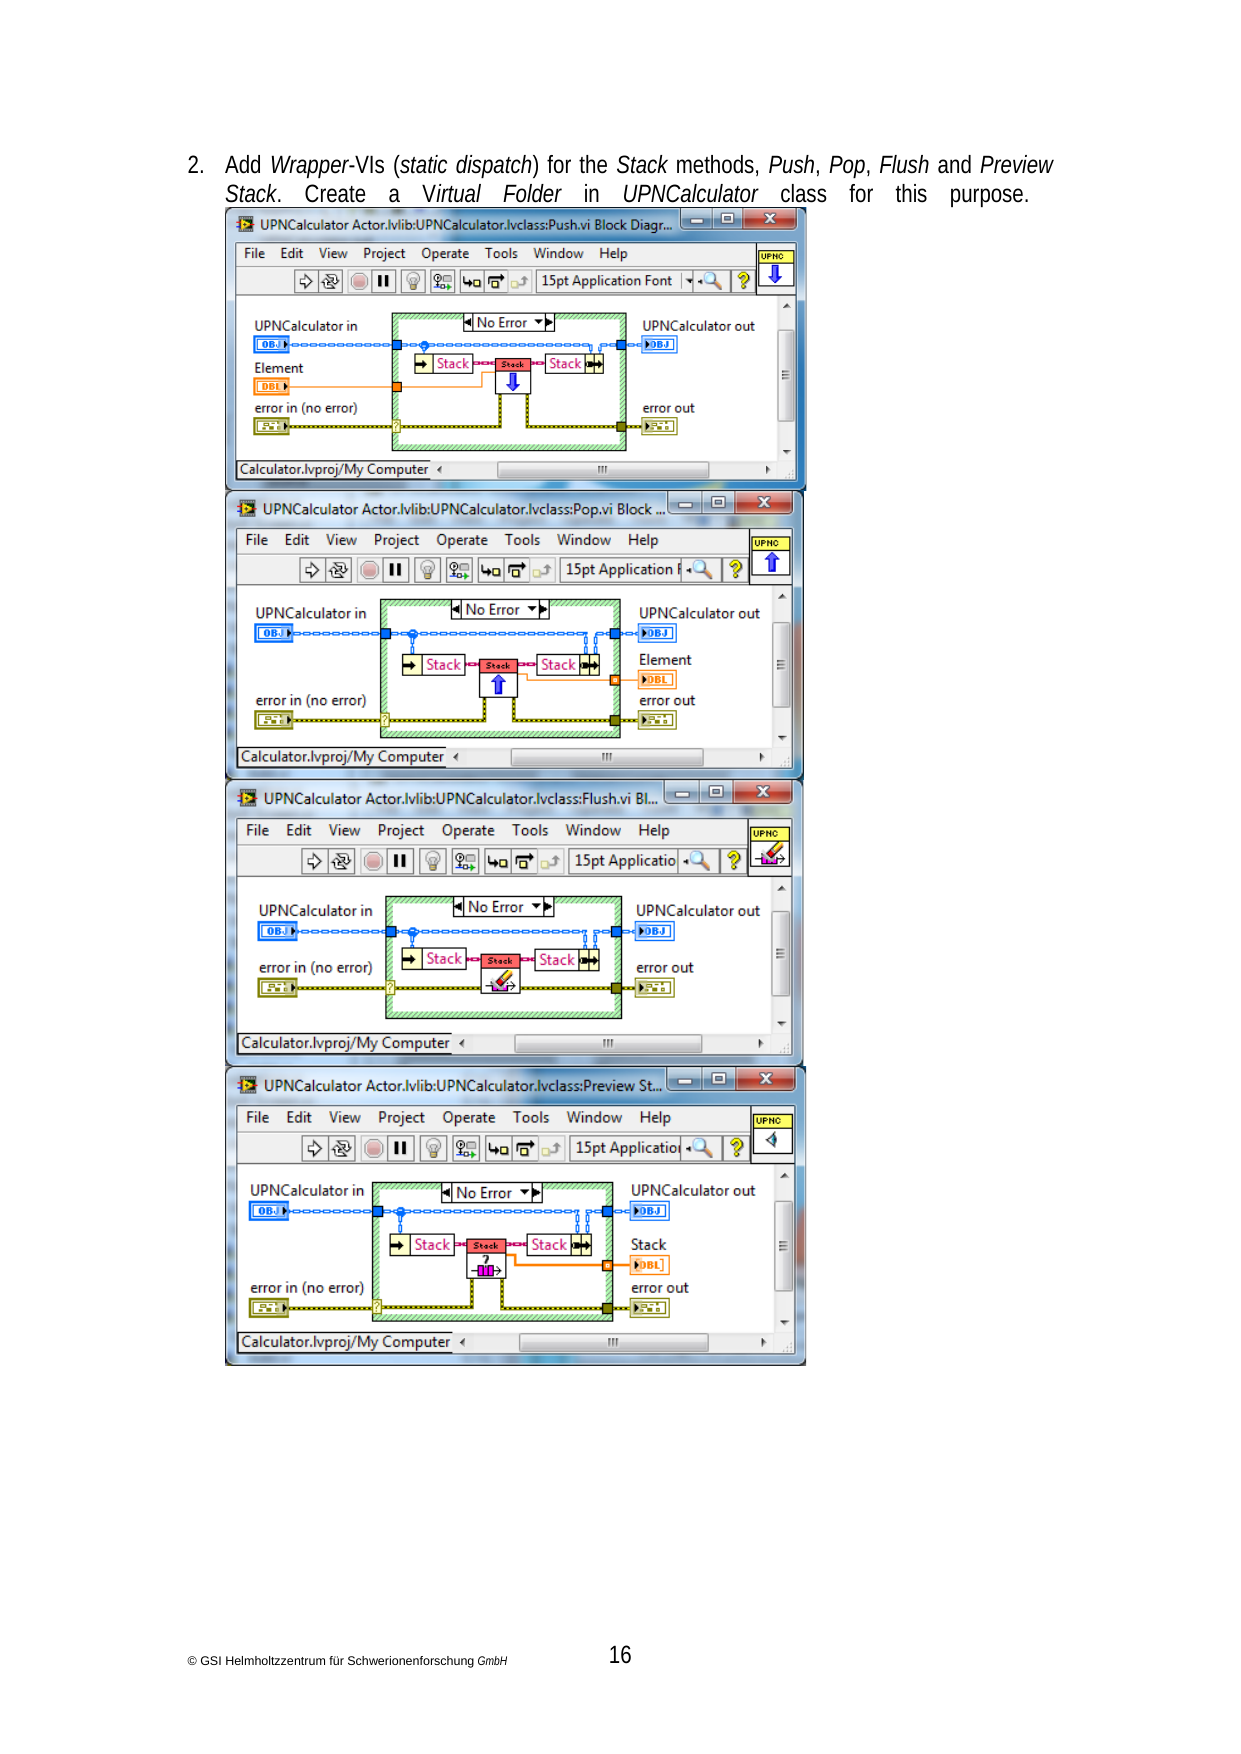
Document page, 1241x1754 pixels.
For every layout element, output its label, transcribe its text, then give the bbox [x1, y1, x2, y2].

picture [225, 207, 807, 1366]
